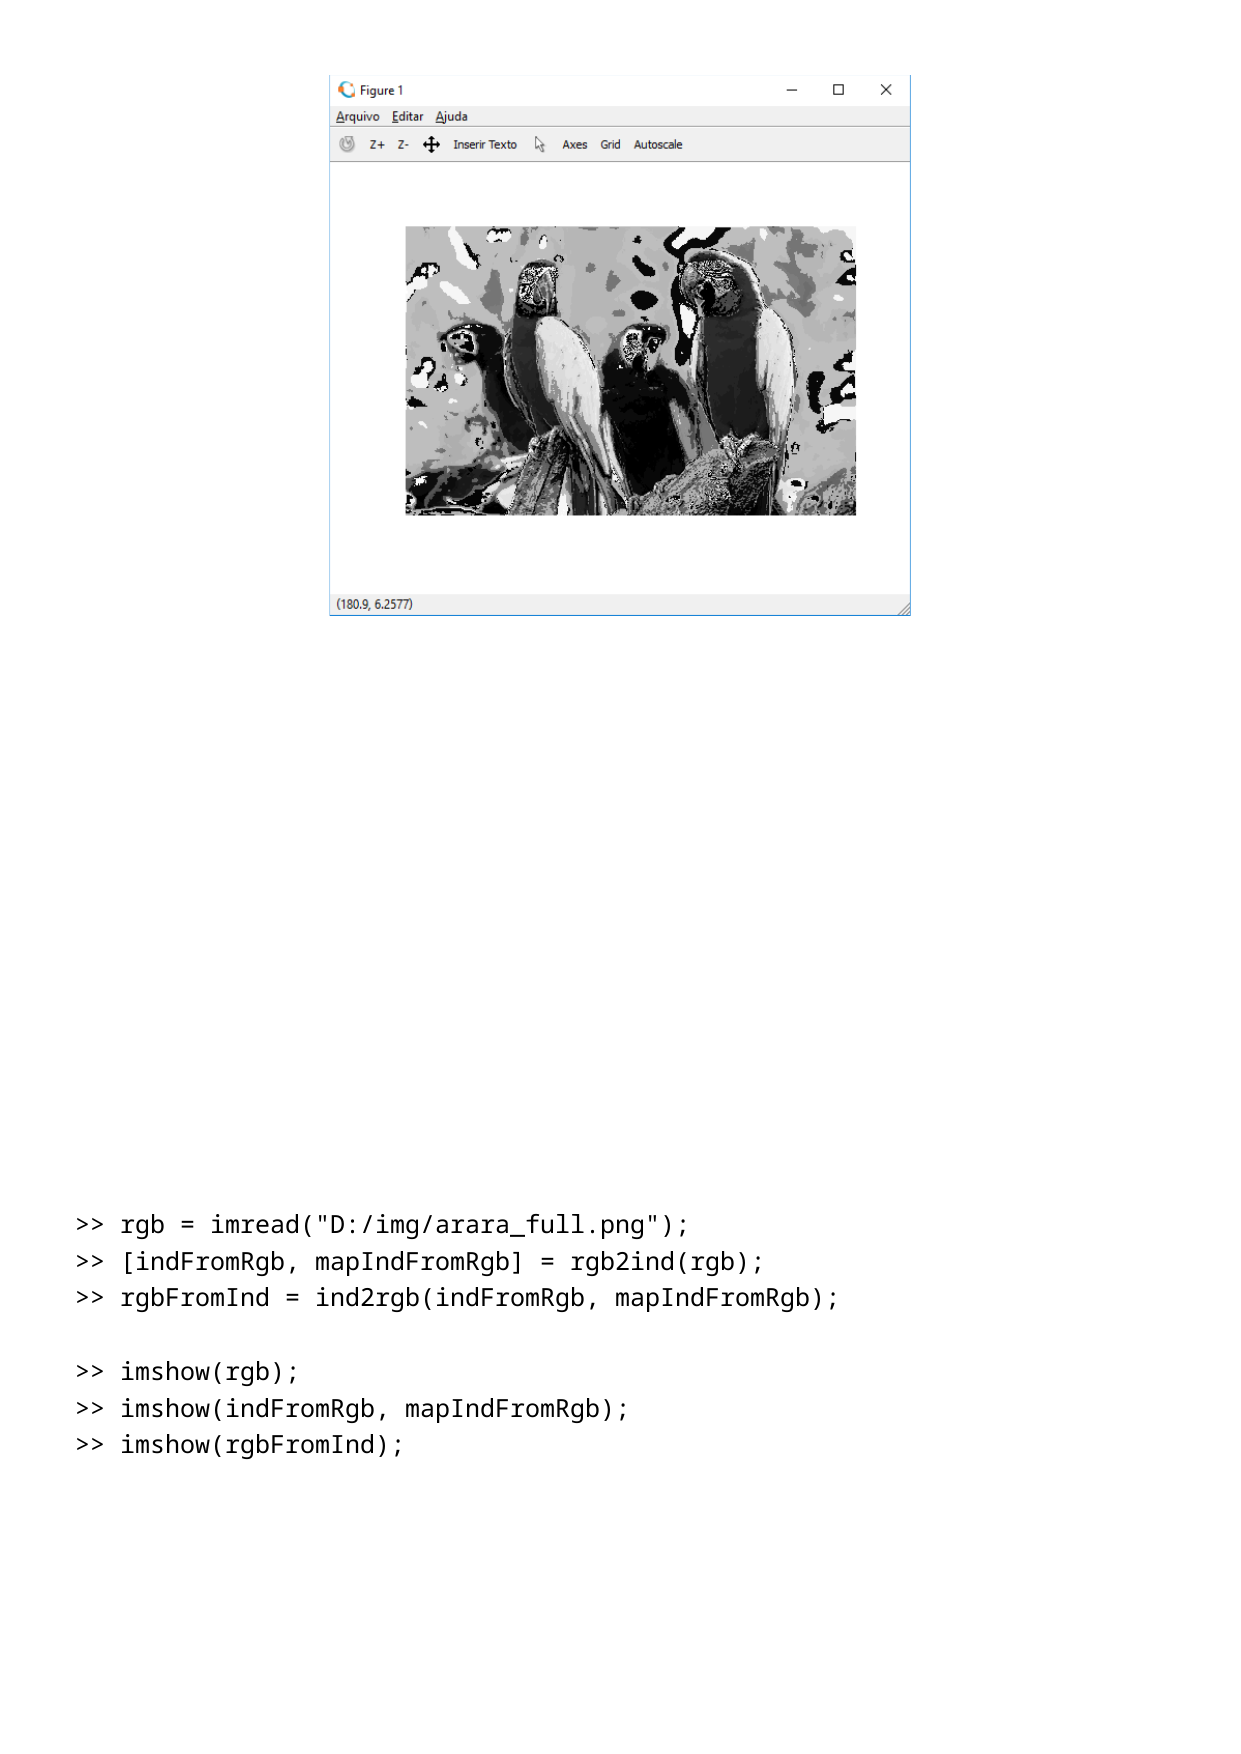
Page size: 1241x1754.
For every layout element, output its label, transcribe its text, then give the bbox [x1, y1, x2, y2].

text >> imshow(indFromRgb, mapIndFromRgb); [75, 1390, 1165, 1424]
text >> [indFromRgb, mapIndFromRgb] = rgb2ind(rgb); [75, 1243, 1165, 1277]
picture [329, 75, 911, 616]
text >> imshow(rgb); [75, 1353, 1165, 1388]
text >> rgb = imread("D:/img/arara_full.png"); [75, 1206, 1165, 1241]
text >> imshow(rgbFromInd); [75, 1427, 1165, 1461]
text >> rgbFromInd = ind2rgb(indFromRgb, mapIndFromRgb); [75, 1280, 1165, 1314]
